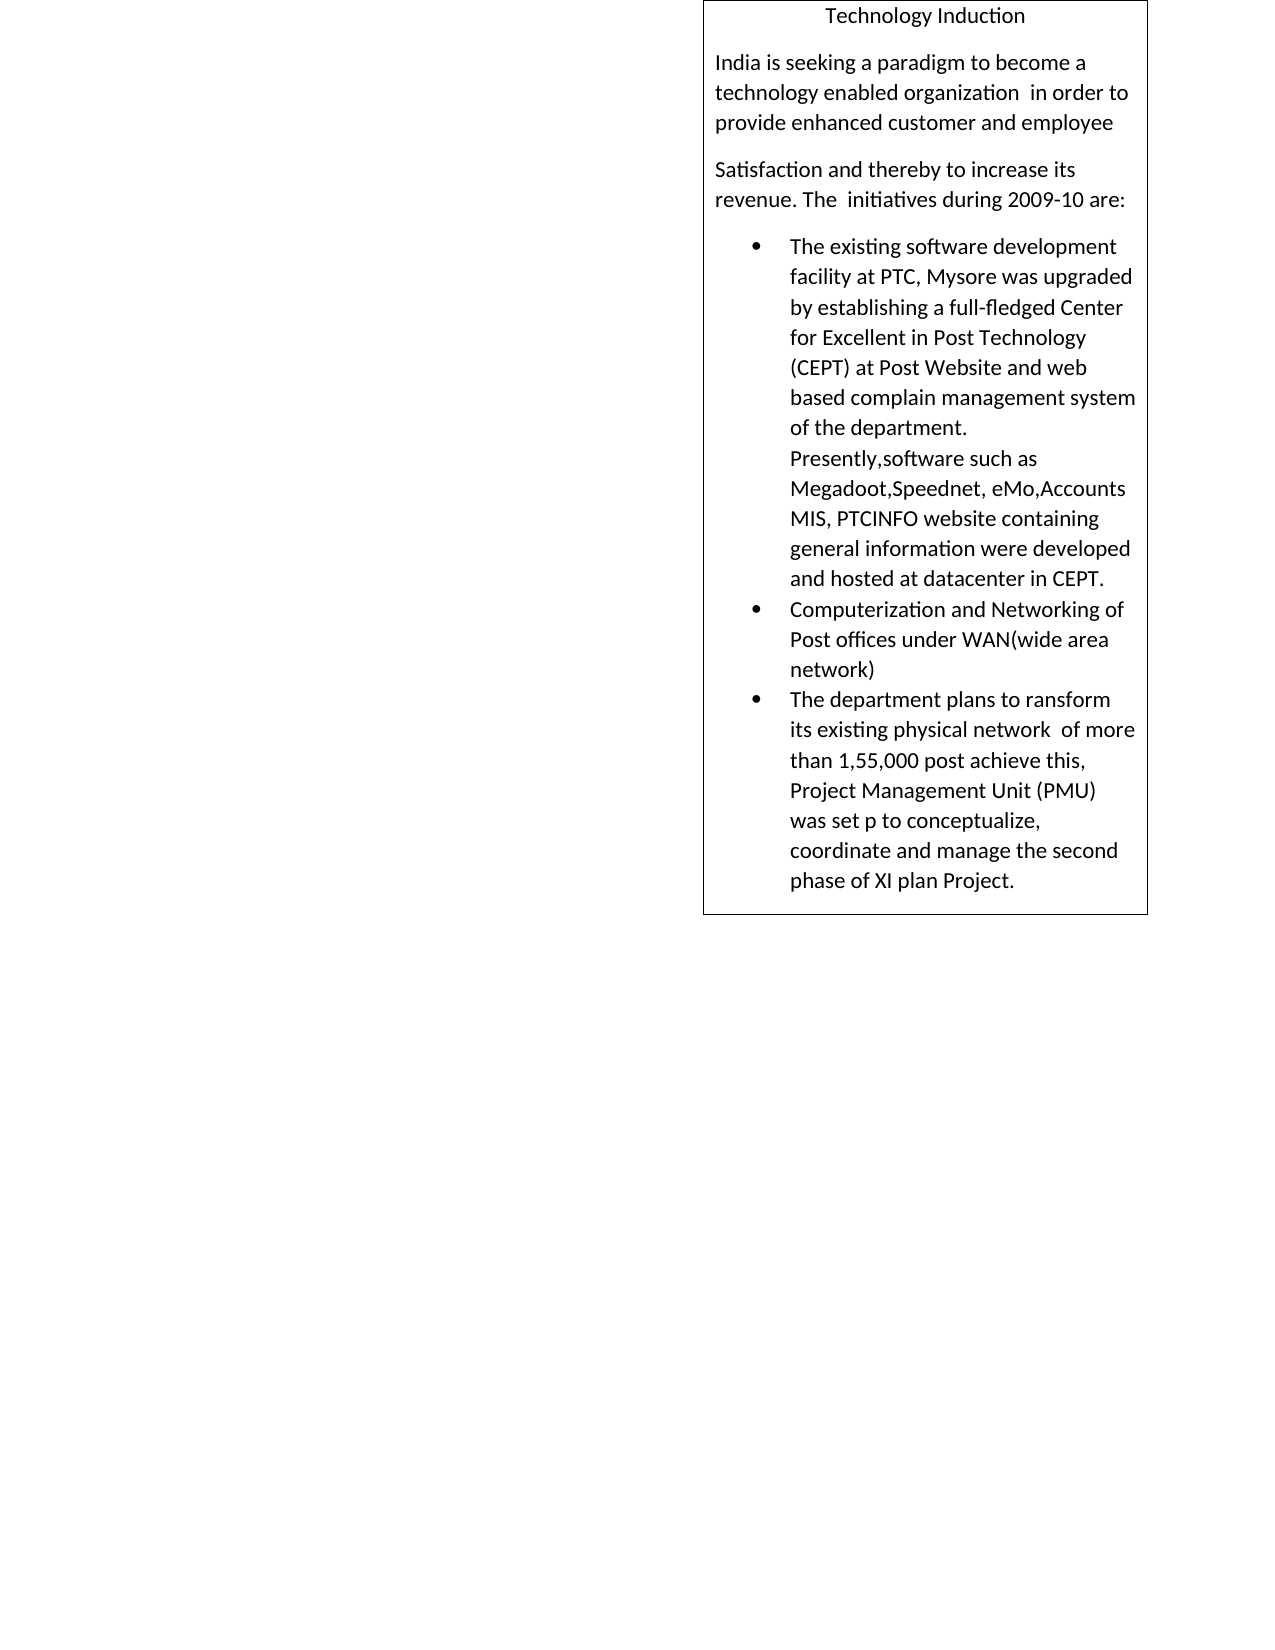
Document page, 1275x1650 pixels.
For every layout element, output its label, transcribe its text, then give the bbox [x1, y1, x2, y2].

table_header Technology Induction India is seeking a paradigm to become a technology enabled organization in order to provide enhanced customer and employee Satisfaction and thereby to increase its revenue. The initiatives during 2009-10 are: The existing software development facility at PTC, Mysore was upgraded by establishing a full-fledged Center for Excellent in Post Technology (CEPT) at Post Website and web based complain management system of the department. Presently,software such as Megadoot,Speednet, eMo,Accounts MIS, PTCINFO website containing general information were developed and hosted at datacenter in CEPT. Computerization and Networking of Post offices under WAN(wide area network) The department plans to ransform its existing physical network of more than 1,55,000 post achieve this, Project Management Unit (PMU) was set p to conceptualize, coordinate and manage the second phase of XI plan Project. [704, 1, 1147, 913]
